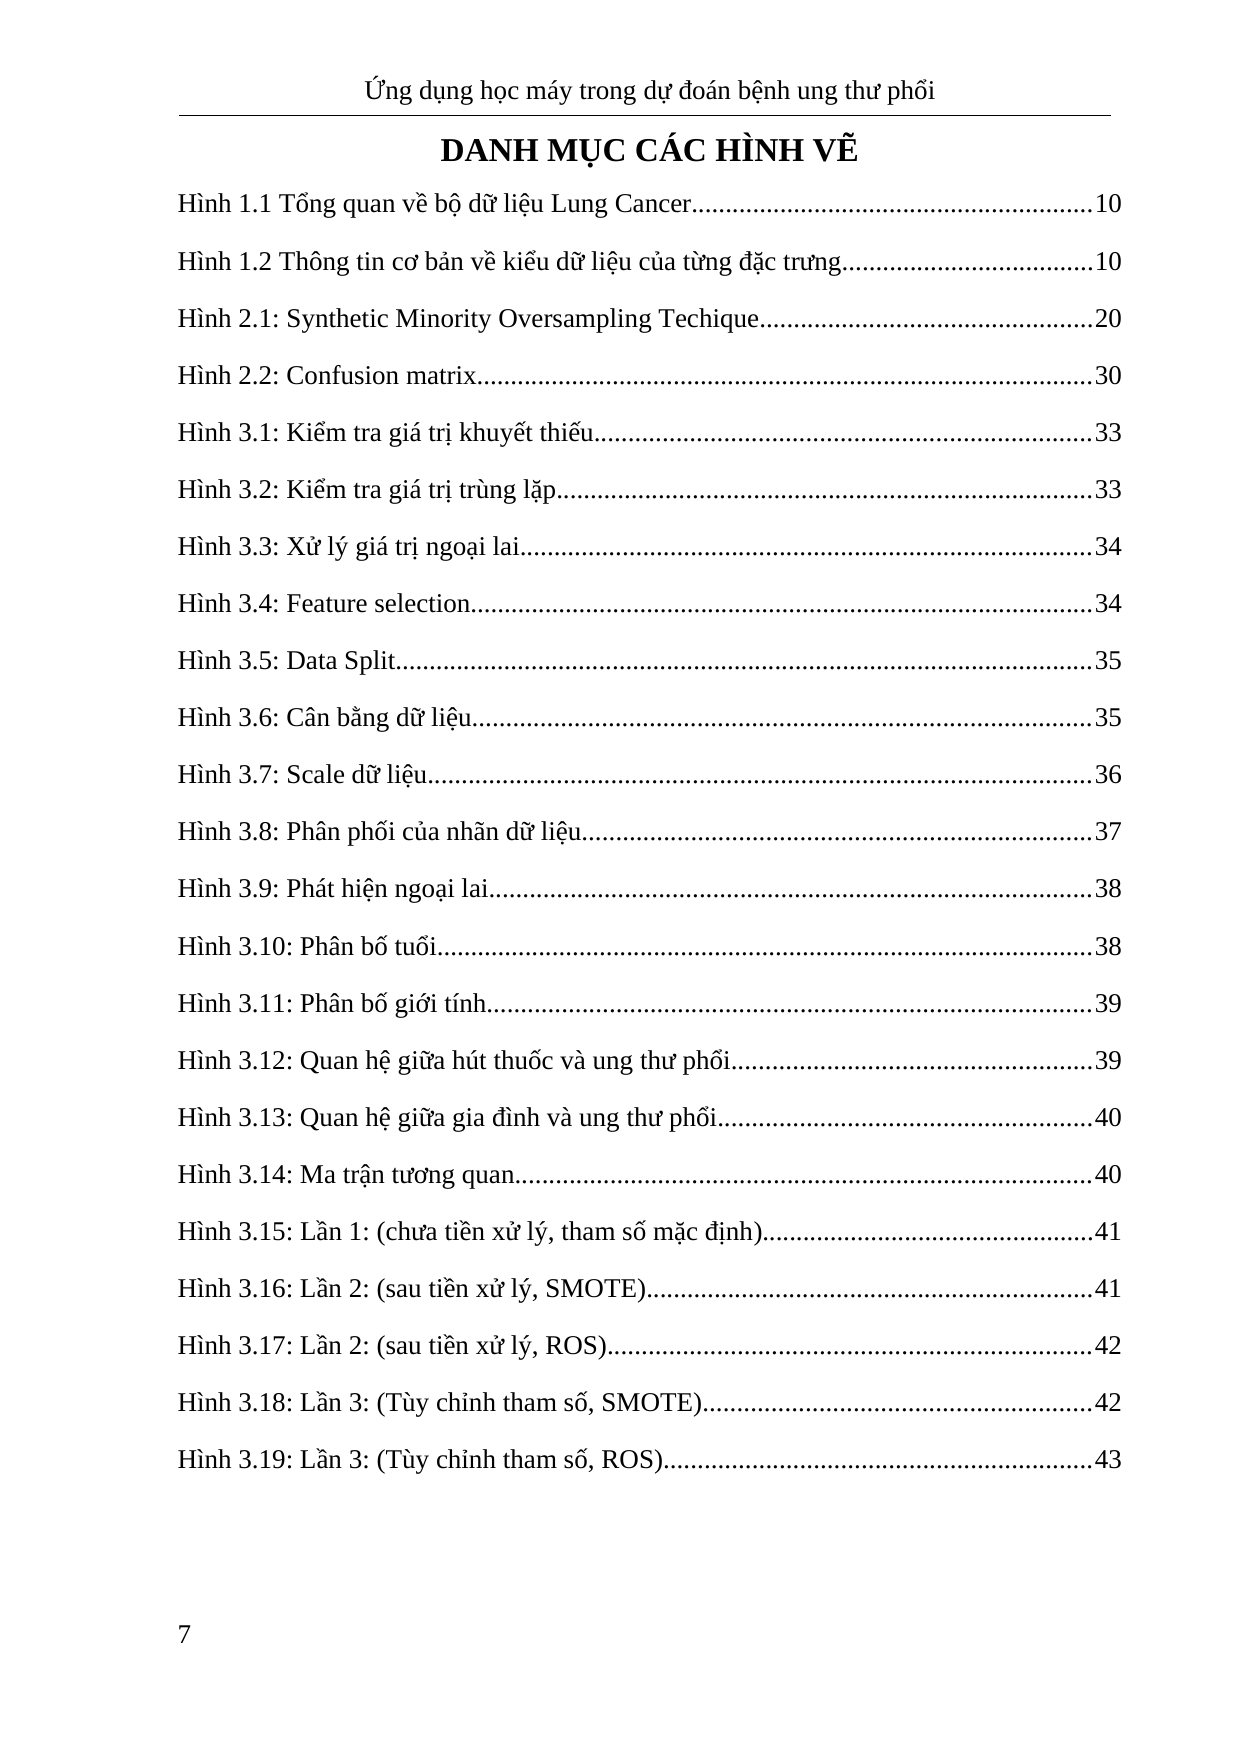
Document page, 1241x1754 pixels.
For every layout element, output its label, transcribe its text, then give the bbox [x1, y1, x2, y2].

text Hình 3.11: Phân bố giới tính 39 [177, 987, 1122, 1018]
text DANH MỤC CÁC HÌNH VẼ [177, 130, 1122, 168]
text Hình 3.12: Quan hệ giữa hút thuốc và ung thư phổi 39 [177, 1044, 1122, 1075]
text Hình 3.5: Data Split 35 [177, 644, 1122, 675]
text Hình 1.1 Tổng quan về bộ dữ liệu Lung Cancer 10 [177, 187, 1122, 219]
text Hình 2.2: Confusion matrix 30 [177, 359, 1122, 390]
text Hình 3.2: Kiểm tra giá trị trùng lặp 33 [177, 473, 1122, 504]
text Hình 3.9: Phát hiện ngoại lai 38 [177, 872, 1122, 904]
text Hình 3.19: Lần 3: (Tùy chỉnh tham số, ROS) 43 [177, 1443, 1122, 1474]
text Hình 3.15: Lần 1: (chưa tiền xử lý, tham số mặc định) 41 [177, 1215, 1122, 1246]
text Hình 3.4: Feature selection 34 [177, 587, 1122, 618]
text Hình 3.18: Lần 3: (Tùy chỉnh tham số, SMOTE) 42 [177, 1386, 1122, 1417]
text Hình 3.16: Lần 2: (sau tiền xử lý, SMOTE) 41 [177, 1272, 1122, 1303]
text Hình 1.2 Thông tin cơ bản về kiểu dữ liệu của từng đặc trưng 10 [177, 244, 1122, 276]
text Hình 3.6: Cân bằng dữ liệu 35 [177, 701, 1122, 732]
text Hình 3.17: Lần 2: (sau tiền xử lý, ROS) 42 [177, 1329, 1122, 1360]
text Hình 3.13: Quan hệ giữa gia đình và ung thư phổi 40 [177, 1101, 1122, 1132]
text Hình 3.7: Scale dữ liệu 36 [177, 758, 1122, 789]
text Hình 3.8: Phân phối của nhãn dữ liệu 37 [177, 815, 1122, 847]
text Hình 3.1: Kiểm tra giá trị khuyết thiếu 33 [177, 416, 1122, 447]
text Hình 3.10: Phân bố tuổi 38 [177, 929, 1122, 961]
text Hình 3.3: Xử lý giá trị ngoại lai 34 [177, 530, 1122, 561]
text Hình 3.14: Ma trận tương quan 40 [177, 1158, 1122, 1189]
text Hình 2.1: Synthetic Minority Oversampling Techique 20 [177, 302, 1122, 333]
